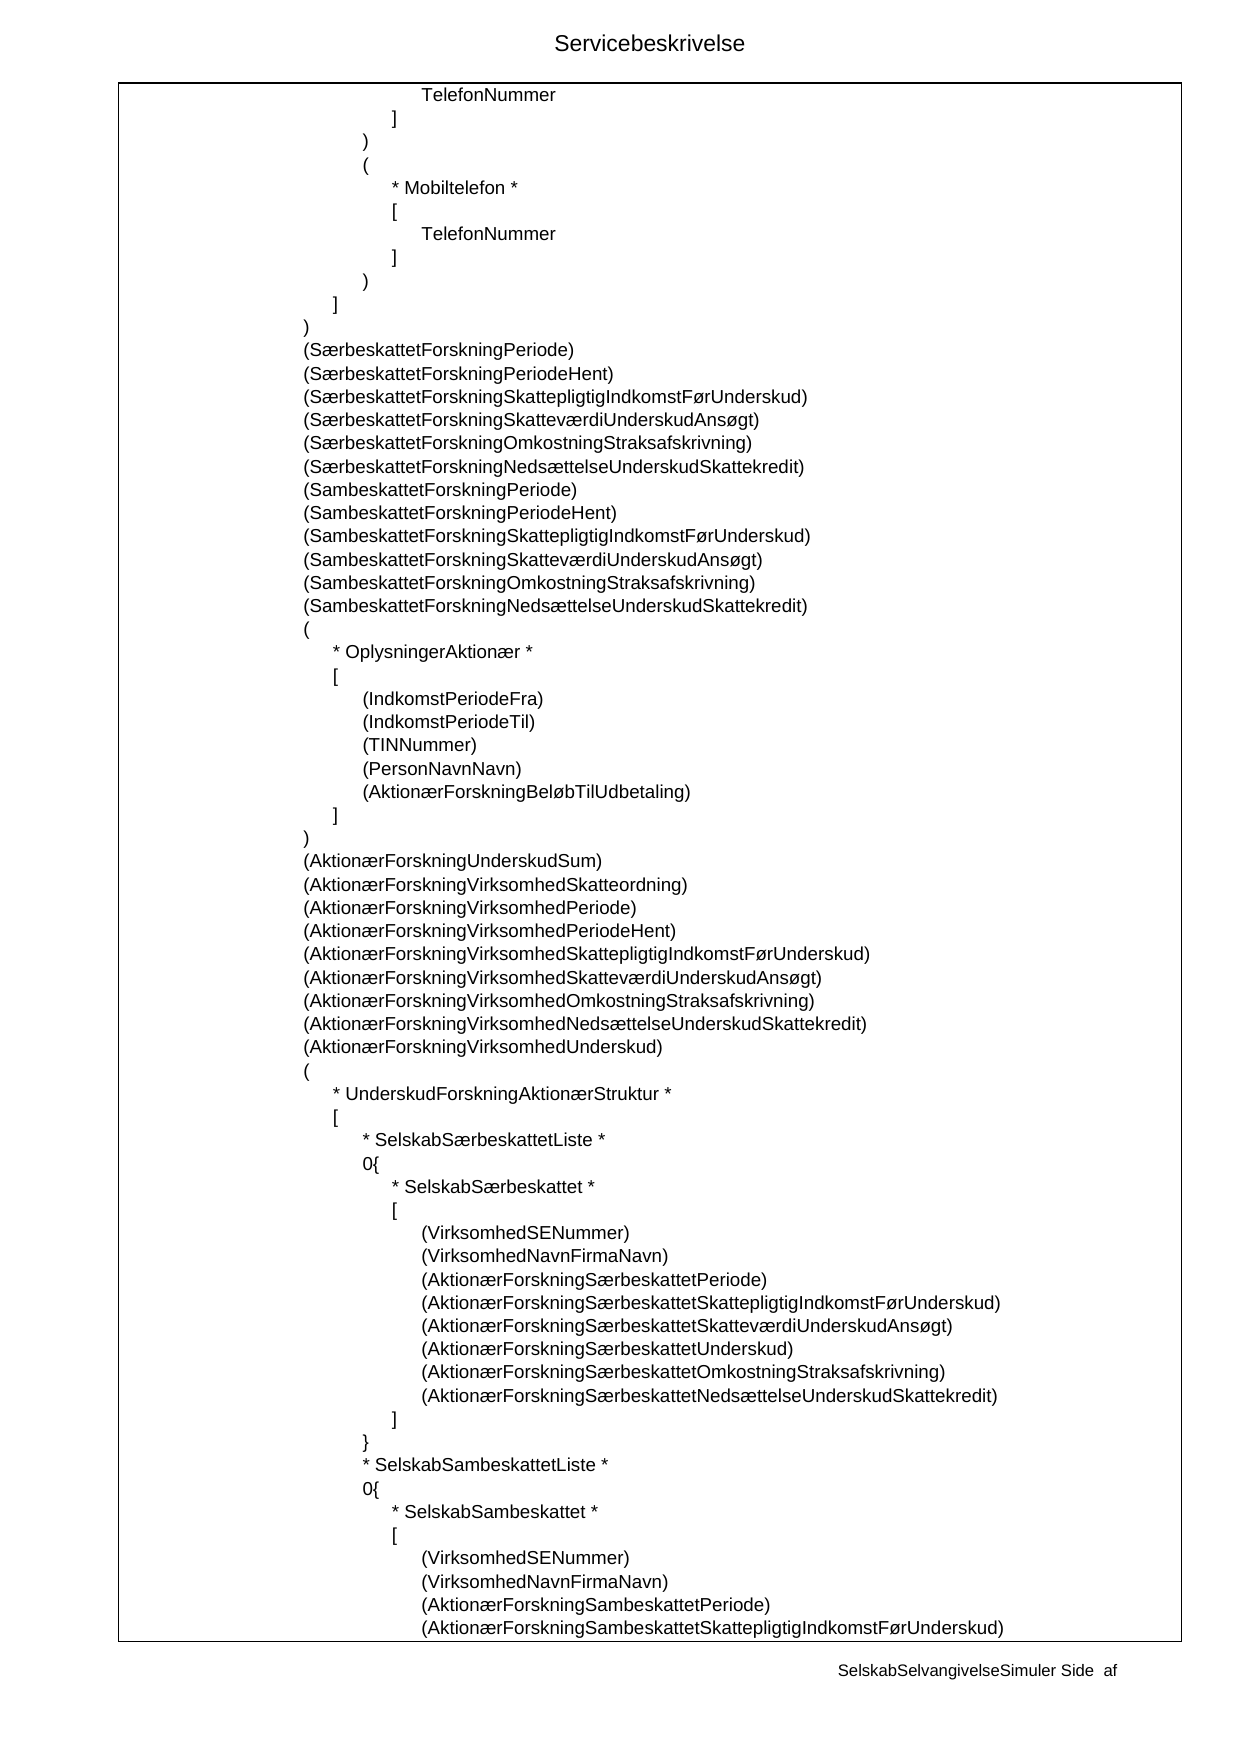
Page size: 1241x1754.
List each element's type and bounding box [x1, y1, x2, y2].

table_cell [119, 84, 1181, 1641]
